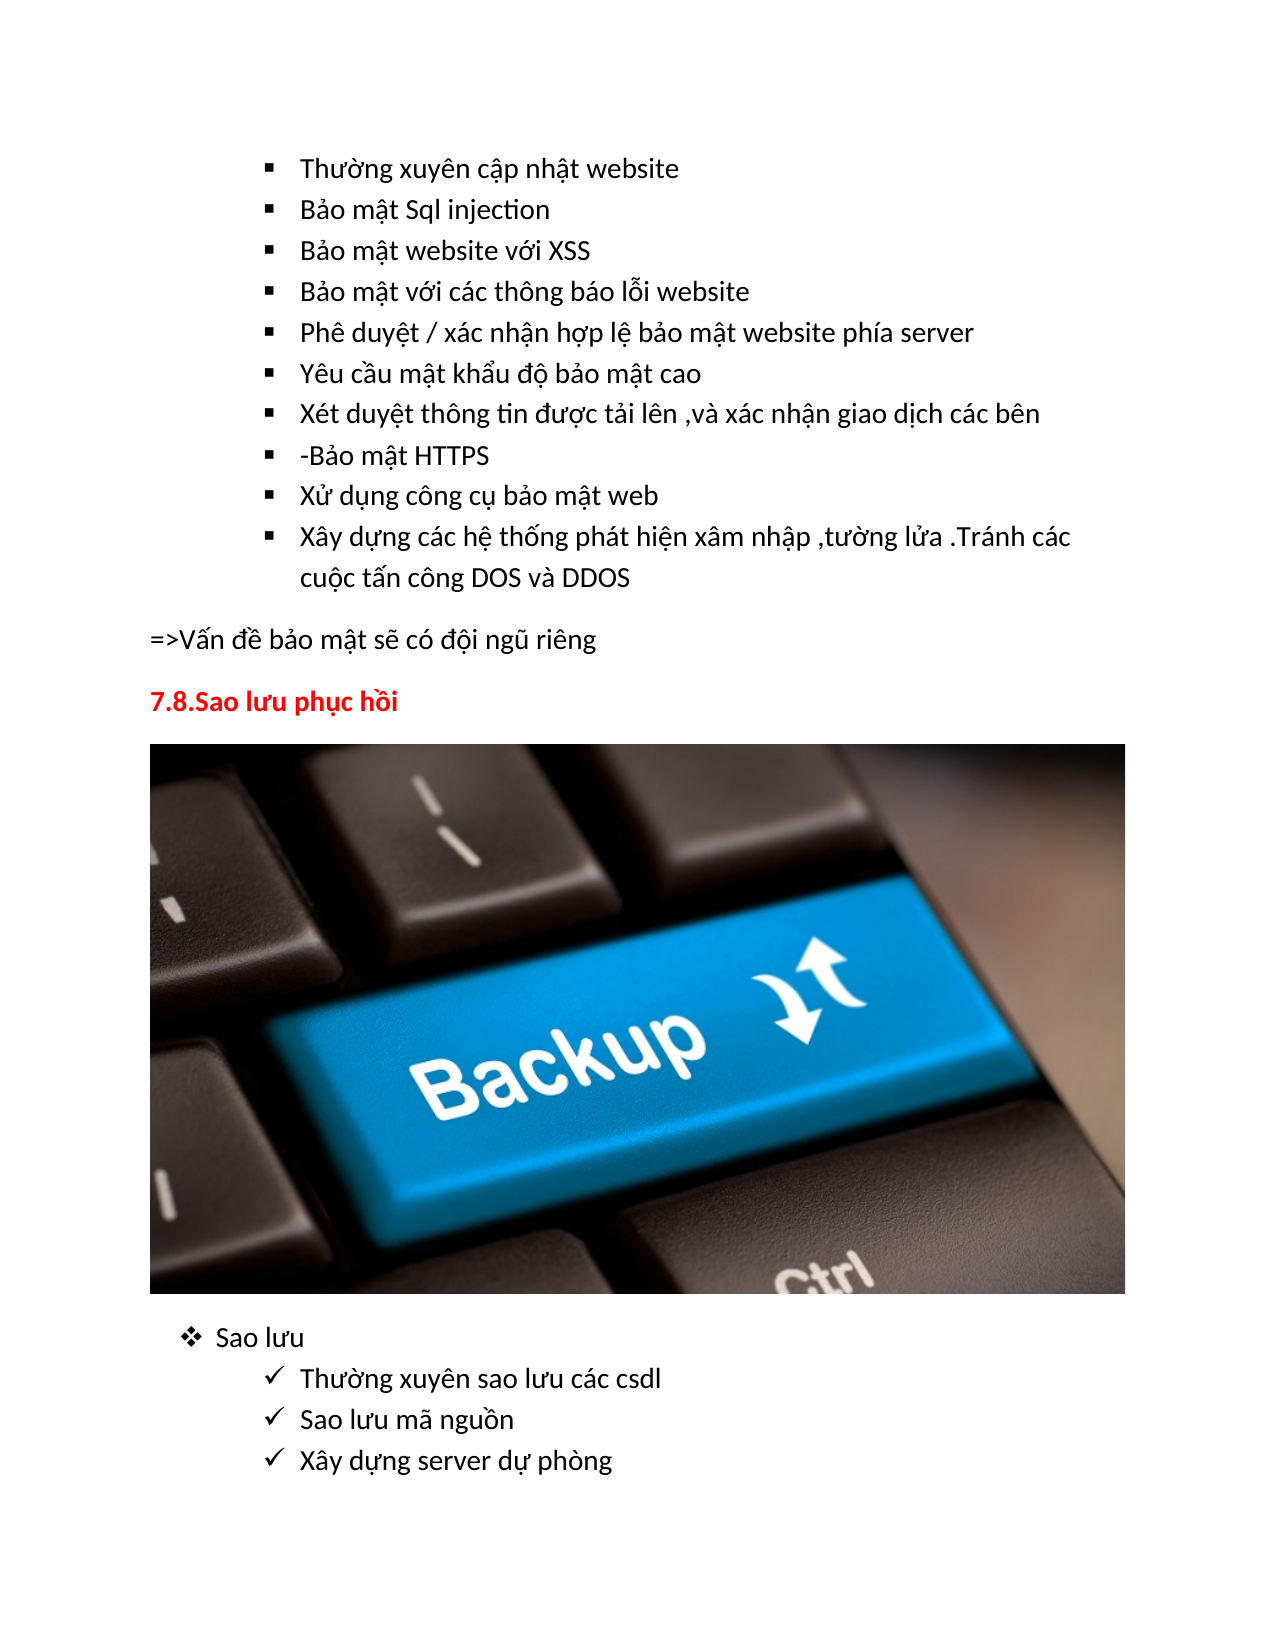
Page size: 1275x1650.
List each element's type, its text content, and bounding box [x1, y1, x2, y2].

list Xây dựng các hệ thống phát hiện xâm nhập ,tường lửa .Tránh các cuộc tấn công DOS và DDOS [262, 518, 1125, 595]
list Thường xuyên sao lưu các csdl [262, 1360, 1125, 1396]
list Bảo mật Sql injection [262, 191, 1125, 227]
list Bảo mật website với XSS [262, 232, 1125, 267]
list Yêu cầu mật khẩu độ bảo mật cao [262, 355, 1125, 390]
list Bảo mật với các thông báo lỗi website [262, 273, 1125, 308]
list Xét duyệt thông tin được tải lên ,và xác nhận giao dịch các bên [262, 396, 1125, 431]
text 7.8.Sao lưu phục hồi [150, 683, 1125, 718]
list Sao lưu mã nguồn [262, 1401, 1125, 1436]
list Sao lưu [178, 1319, 1125, 1354]
list -Bảo mật HTTPS [262, 437, 1125, 472]
list Thường xuyên cập nhật website [262, 150, 1125, 186]
picture [150, 744, 1125, 1294]
text =>Vấn đề bảo mật sẽ có đội ngũ riêng [150, 621, 1125, 657]
list Phê duyệt / xác nhận hợp lệ bảo mật website phía server [262, 314, 1125, 349]
list Xây dựng server dự phòng [262, 1442, 1125, 1477]
list Xử dụng công cụ bảo mật web [262, 477, 1125, 513]
